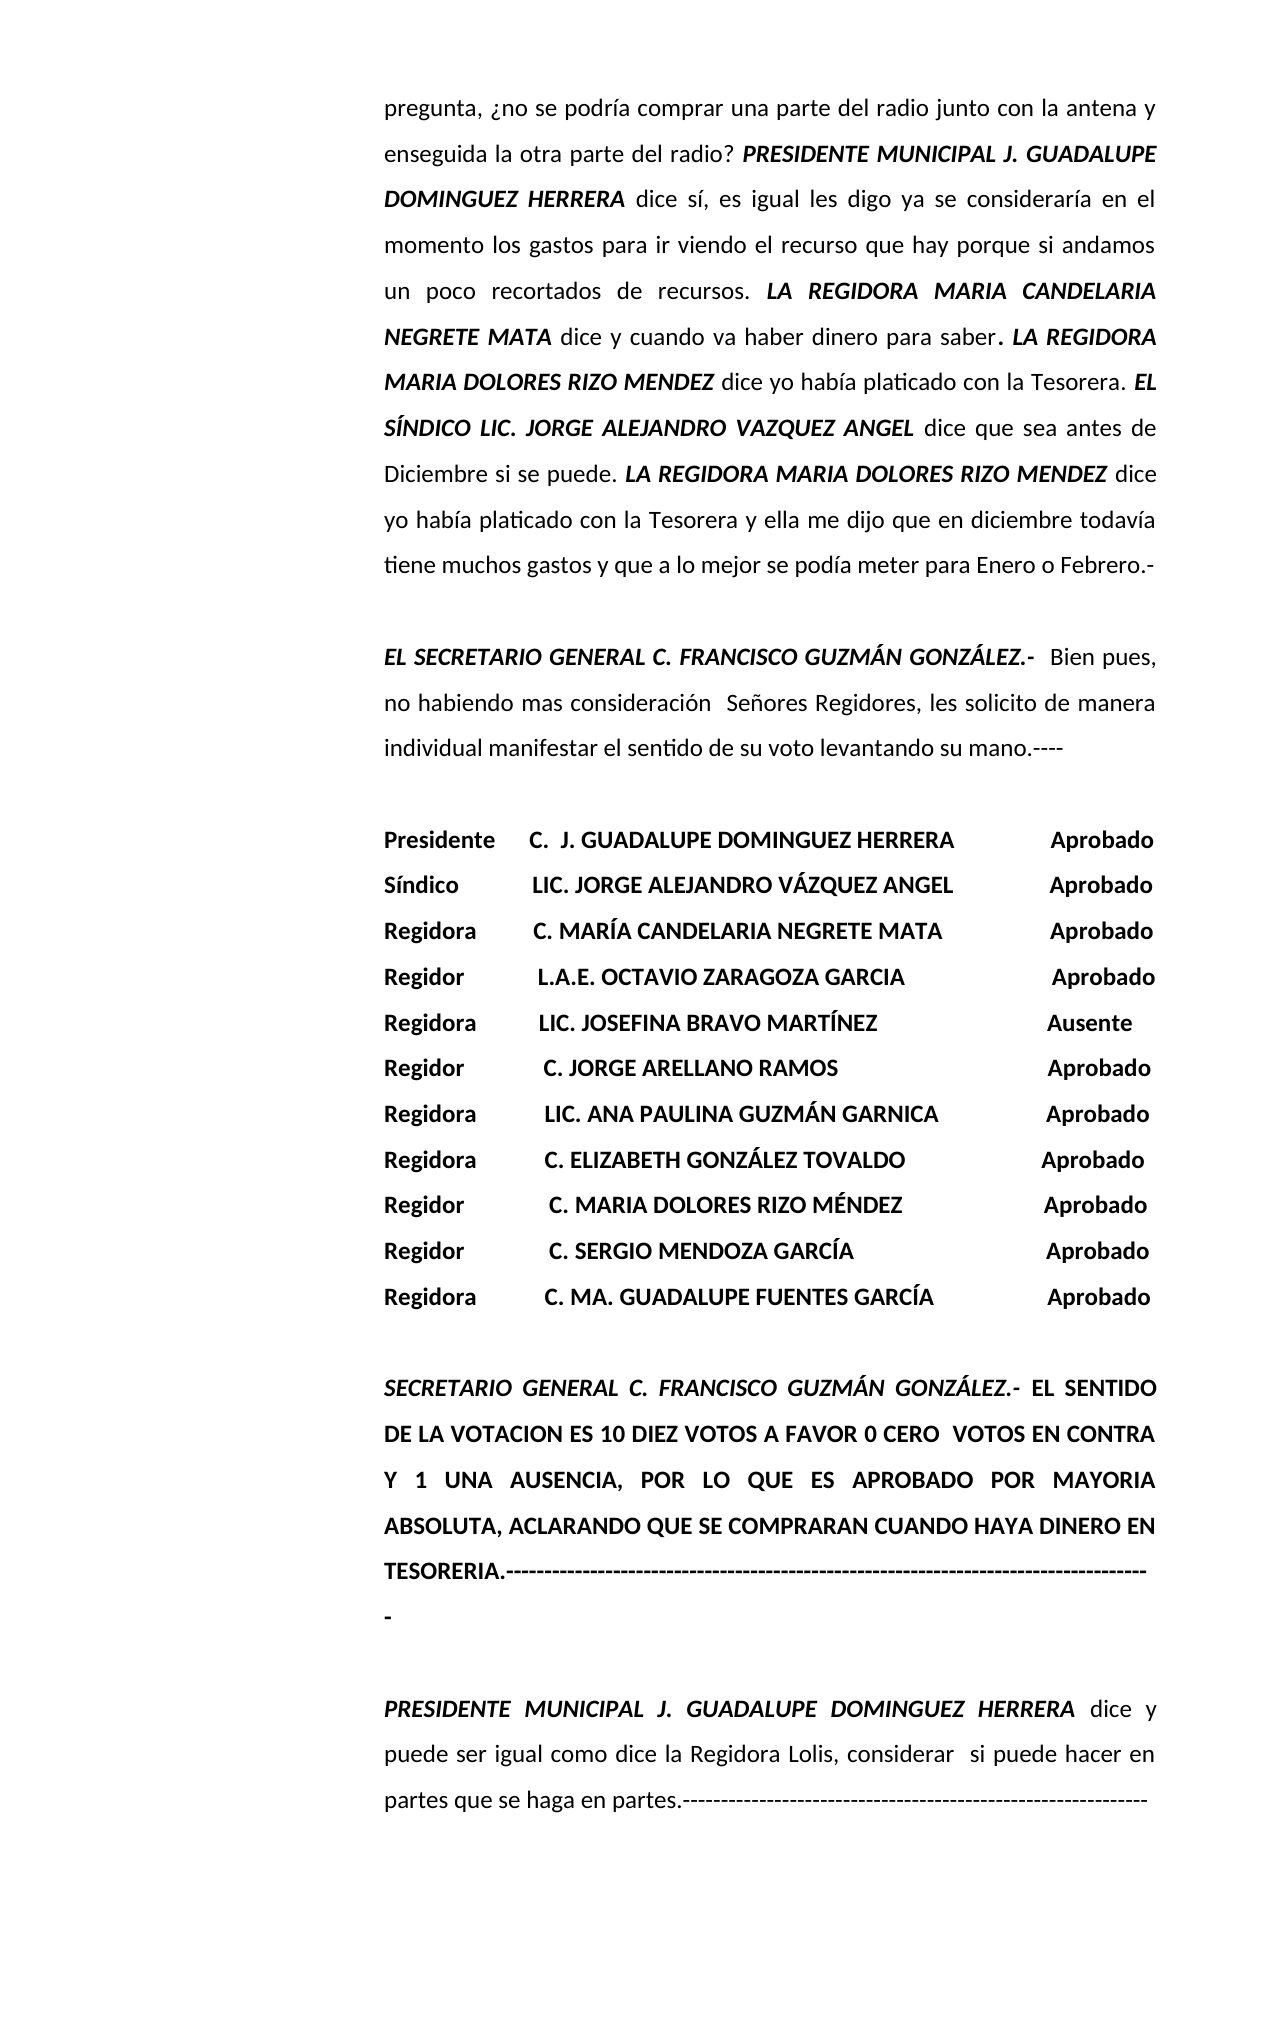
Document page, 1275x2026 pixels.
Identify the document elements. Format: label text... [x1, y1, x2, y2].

text Regidora C. MA. GUADALUPE FUENTES GARCÍA Aprobado [384, 1281, 1157, 1312]
text Síndico LIC. JORGE ALEJANDRO VÁZQUEZ ANGEL Aprobado [384, 869, 1157, 900]
text Regidor C. MARIA DOLORES RIZO MÉNDEZ Aprobado [384, 1190, 1157, 1220]
text EL SECRETARIO GENERAL C. FRANCISCO GUZMÁN GONZÁLEZ.- Bien pues, no habiendo mas consideración Señores Regidores, les solicito de manera individual manifestar el sentido de su voto levantando su mano.---- [384, 641, 1157, 763]
text Regidora LIC. JOSEFINA BRAVO MARTÍNEZ Ausente [384, 1007, 1157, 1037]
list SECRETARIO GENERAL C. FRANCISCO GUZMÁN GONZÁLEZ.- EL SENTIDO DE LA VOTACION ES 10 DIEZ VOTOS A FAVOR 0 CERO VOTOS EN CONTRA Y 1 UNA AUSENCIA, POR LO QUE ES APROBADO POR MAYORIA ABSOLUTA, ACLARANDO QUE SE COMPRARAN CUANDO HAYA DINERO EN TESORERIA.------------------------------------------------------------------------------------- [384, 1373, 1157, 1632]
text Presidente C. J. GUADALUPE DOMINGUEZ HERRERA Aprobado [384, 824, 1157, 854]
text Regidor L.A.E. OCTAVIO ZARAGOZA GARCIA Aprobado [384, 961, 1157, 992]
text Regidora C. MARÍA CANDELARIA NEGRETE MATA Aprobado [384, 915, 1157, 946]
text Regidor C. JORGE ARELLANO RAMOS Aprobado [384, 1052, 1157, 1083]
list PRESIDENTE MUNICIPAL J. GUADALUPE DOMINGUEZ HERRERA dice y puede ser igual como dice la Regidora Lolis, considerar si puede hacer en partes que se haga en partes.------------------------------------------------------------- [384, 1693, 1157, 1815]
text Regidora LIC. ANA PAULINA GUZMÁN GARNICA Aprobado [384, 1098, 1157, 1129]
text Regidora C. ELIZABETH GONZÁLEZ TOVALDO Aprobado [384, 1144, 1157, 1174]
text Regidor C. SERGIO MENDOZA GARCÍA Aprobado [384, 1235, 1157, 1266]
